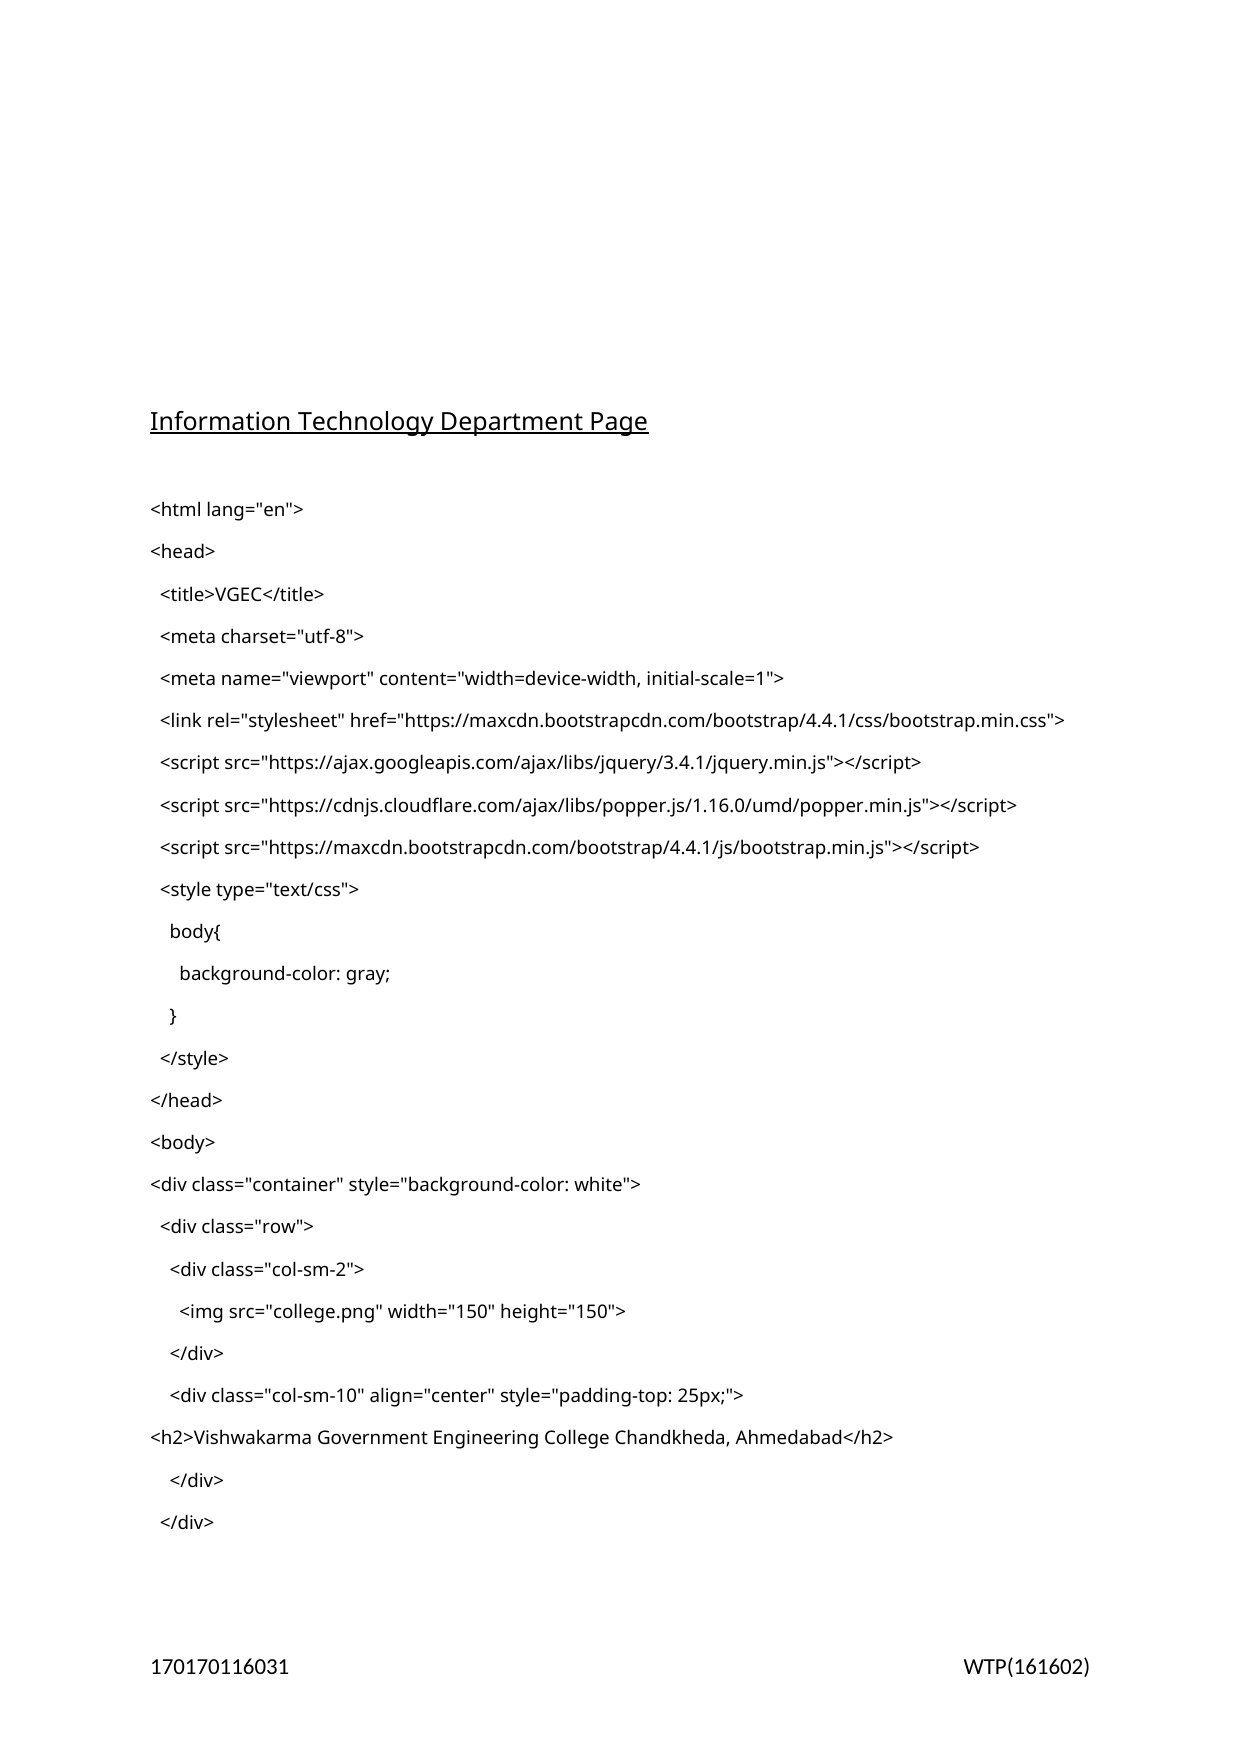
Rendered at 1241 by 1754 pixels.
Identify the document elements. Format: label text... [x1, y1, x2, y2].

text <script src="https://cdnjs.cloudflare.com/ajax/libs/popper.js/1.16.0/umd/popper.min.js"></script> [150, 792, 1090, 817]
text <h2>Vishwakarma Government Engineering College Chandkheda, Ahmedabad</h2> [150, 1425, 1090, 1450]
text body{ [150, 918, 1090, 944]
text Information Technology Department Page [150, 404, 1090, 438]
text <img src="college.png" width="150" height="150"> [150, 1298, 1090, 1324]
text <html lang="en"> [150, 497, 1090, 522]
text </div> [150, 1340, 1090, 1366]
text </div> [150, 1467, 1090, 1492]
text </div> [150, 1509, 1090, 1534]
text <body> [150, 1129, 1090, 1155]
text <style type="text/css"> [150, 876, 1090, 902]
text <div class="col-sm-10" align="center" style="padding-top: 25px;"> [150, 1382, 1090, 1408]
text <div class="row"> [150, 1214, 1090, 1239]
text <title>VGEC</title> [150, 581, 1090, 606]
text <div class="col-sm-2"> [150, 1256, 1090, 1281]
text <meta name="viewport" content="width=device-width, initial-scale=1"> [150, 665, 1090, 691]
text </style> [150, 1045, 1090, 1071]
text </head> [150, 1087, 1090, 1113]
text <script src="https://ajax.googleapis.com/ajax/libs/jquery/3.4.1/jquery.min.js"></script> [150, 750, 1090, 775]
text <head> [150, 539, 1090, 564]
text <link rel="stylesheet" href="https://maxcdn.bootstrapcdn.com/bootstrap/4.4.1/css/bootstrap.min.css"> [150, 707, 1090, 733]
text background-color: gray; [150, 961, 1090, 986]
text <script src="https://maxcdn.bootstrapcdn.com/bootstrap/4.4.1/js/bootstrap.min.js"></script> [150, 834, 1090, 859]
text } [150, 1003, 1090, 1028]
text <meta charset="utf-8"> [150, 623, 1090, 649]
text <div class="container" style="background-color: white"> [150, 1172, 1090, 1197]
